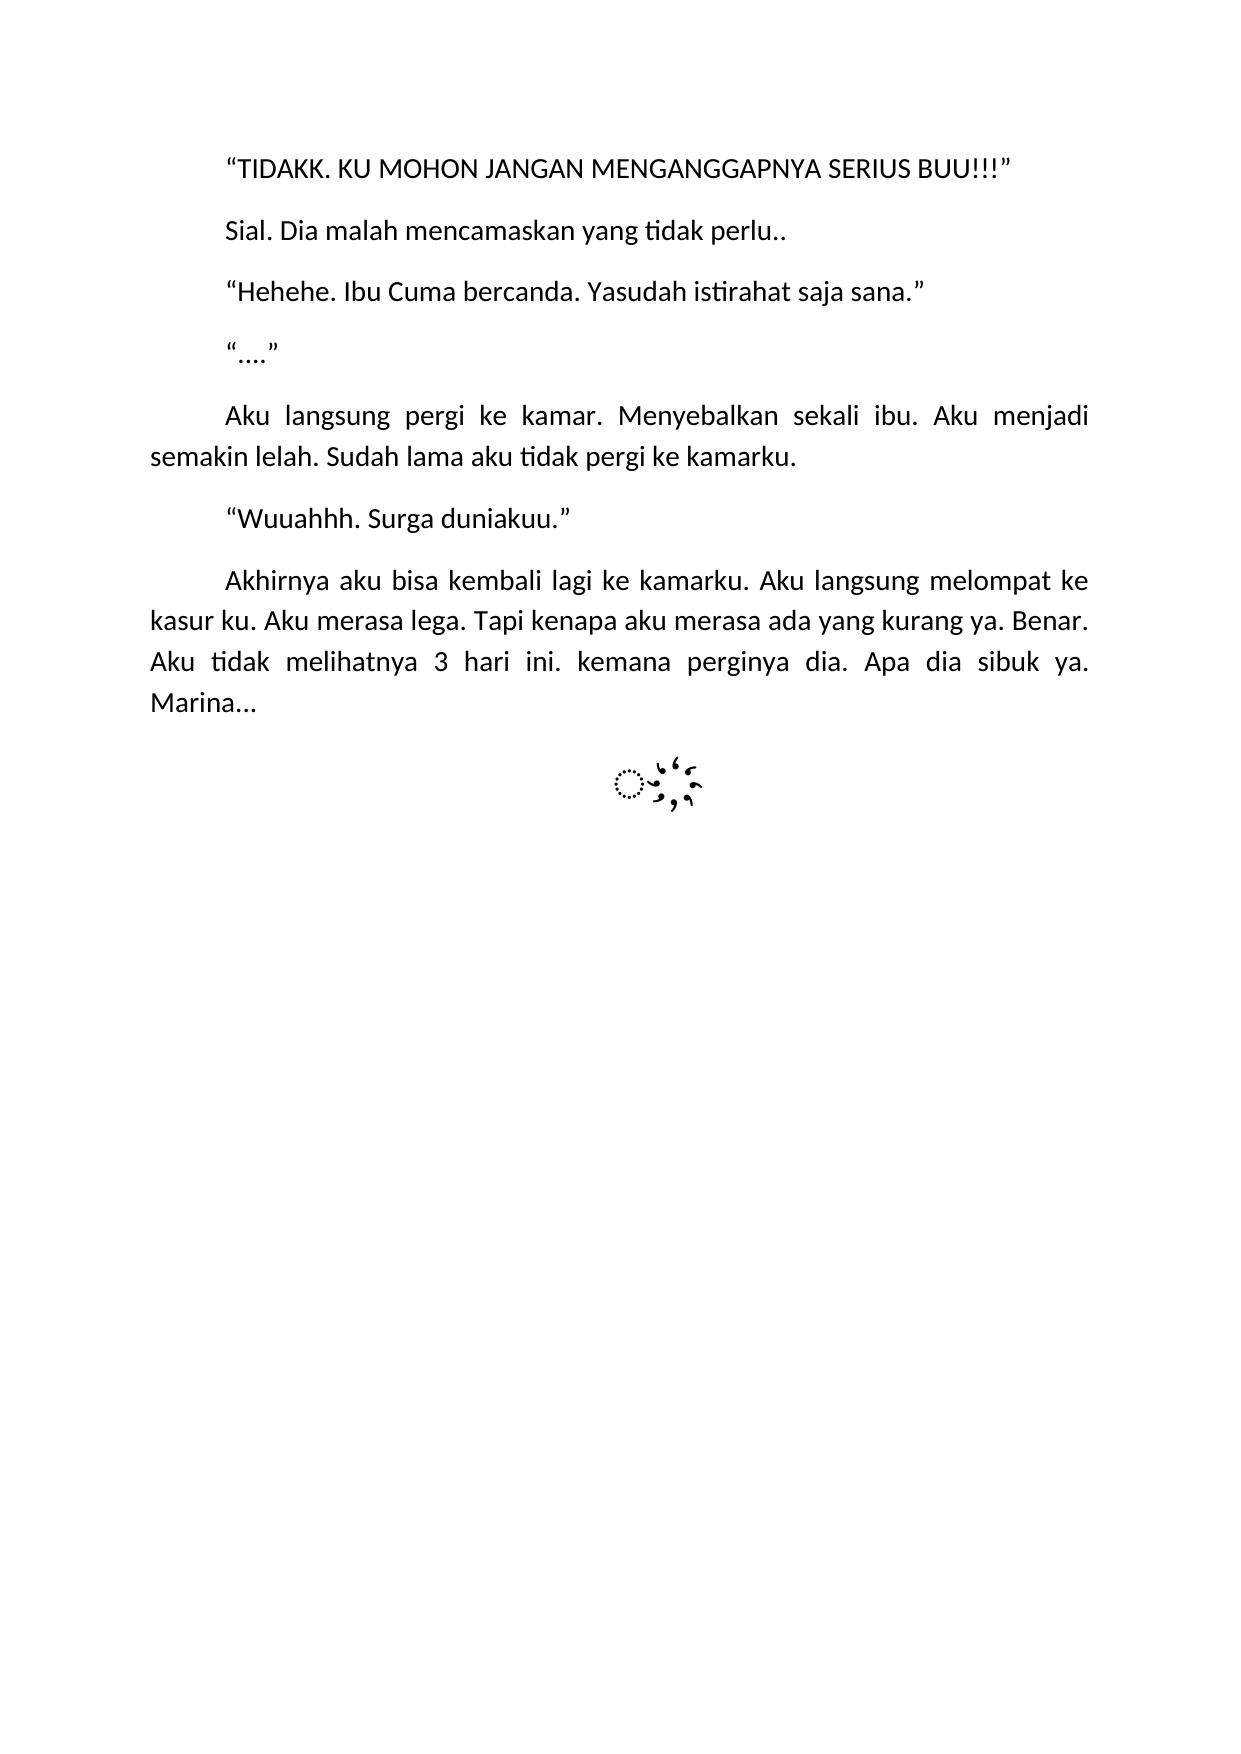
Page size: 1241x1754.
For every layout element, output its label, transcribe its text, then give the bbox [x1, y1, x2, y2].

text “Hehehe. Ibu Cuma bercanda. Yasudah istirahat saja sana.” [150, 273, 1090, 309]
text Aku langsung pergi ke kamar. Menyebalkan sekali ibu. Aku menjadi semakin lelah. Sudah lama aku tidak pergi ke kamarku. [150, 397, 1090, 474]
text “Wuuahhh. Surga duniakuu.” [150, 500, 1090, 535]
text “TIDAKK. KU MOHON JANGAN MENGANGGAPNYA SERIUS BUU!!!” [150, 150, 1090, 186]
text ҉ [150, 746, 1090, 817]
text Sial. Dia malah mencamaskan yang tidak perlu.. [150, 212, 1090, 247]
text Akhirnya aku bisa kembali lagi ke kamarku. Aku langsung melompat ke kasur ku. Aku merasa lega. Tapi kenapa aku merasa ada yang kurang ya. Benar. Aku tidak melihatnya 3 hari ini. kemana perginya dia. Apa dia sibuk ya. Marina... [150, 562, 1090, 720]
text “....” [150, 335, 1090, 371]
